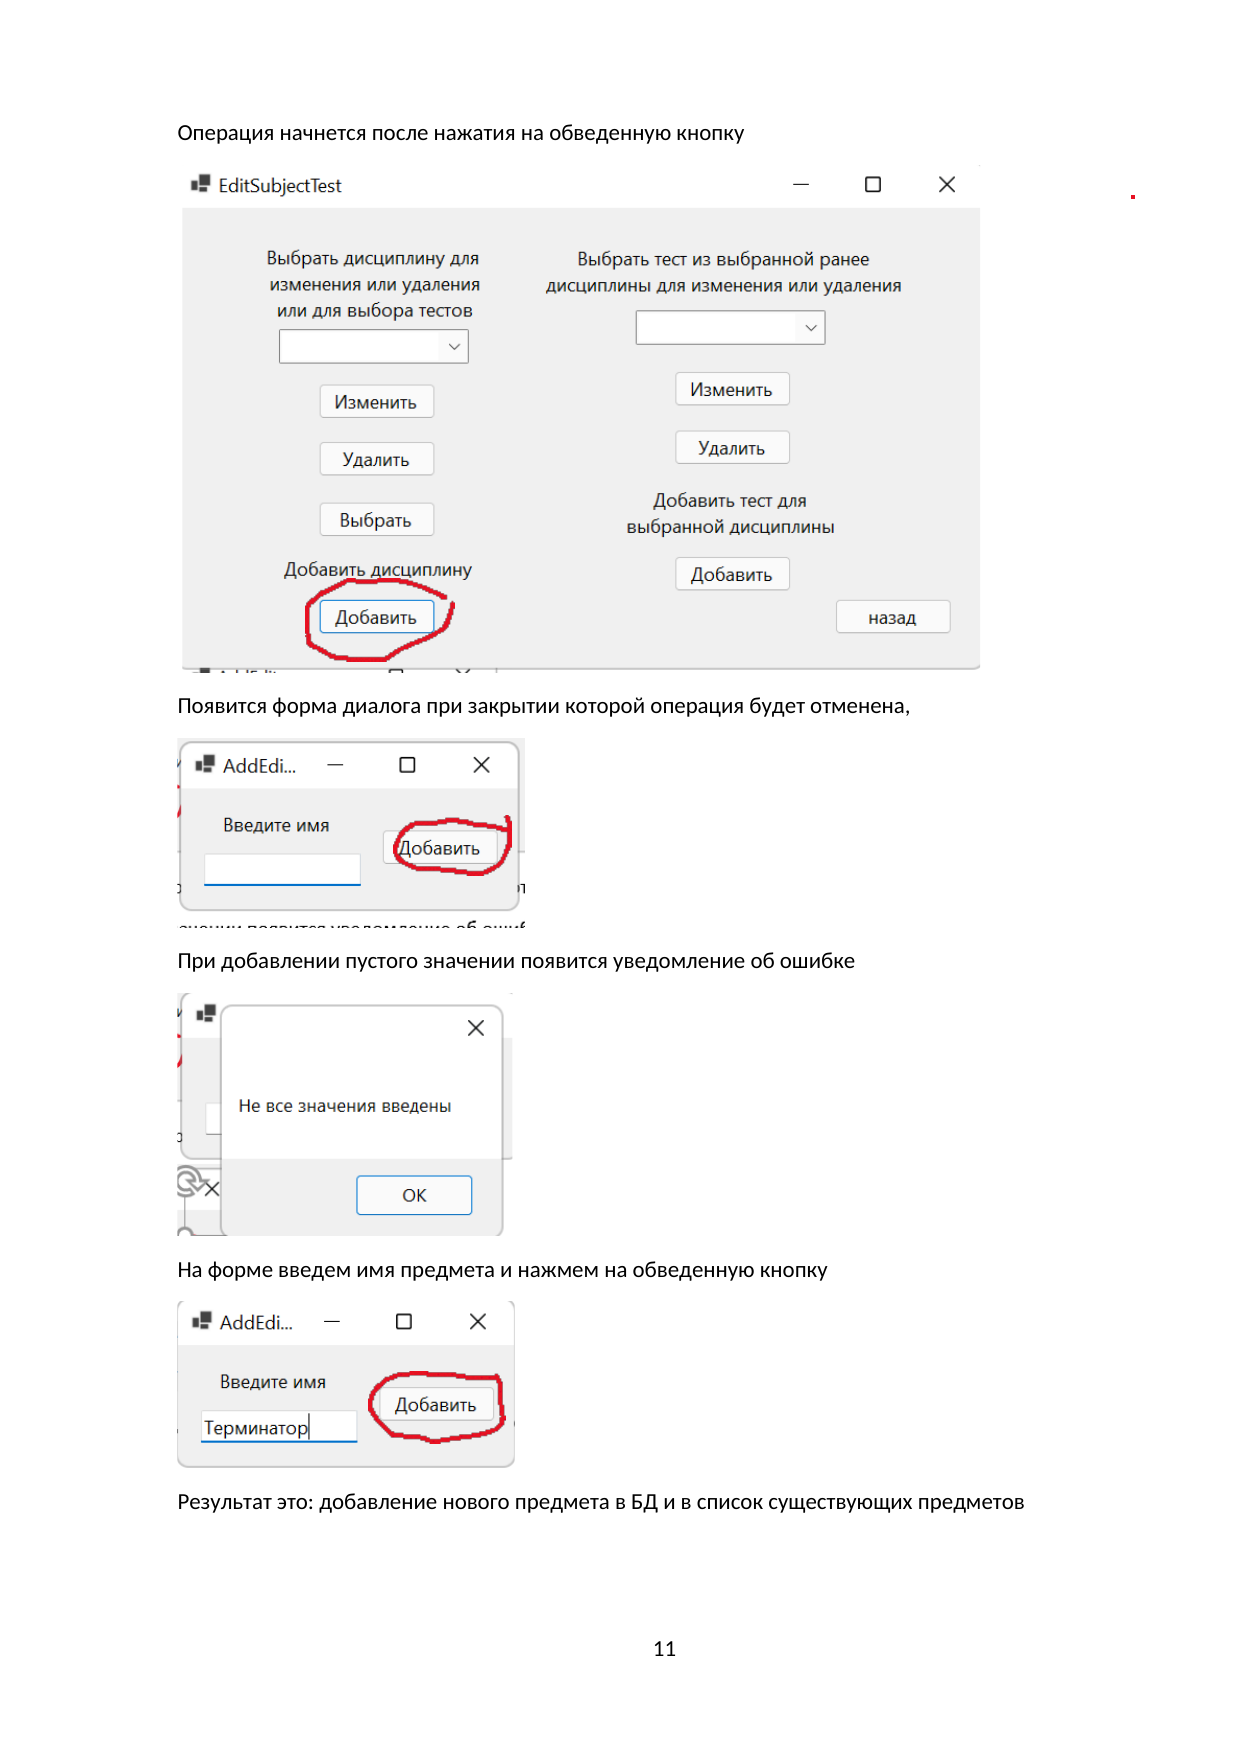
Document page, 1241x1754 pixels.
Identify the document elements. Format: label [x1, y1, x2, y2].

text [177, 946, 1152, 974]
picture [177, 1301, 515, 1469]
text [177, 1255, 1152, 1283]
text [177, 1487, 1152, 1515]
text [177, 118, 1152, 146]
picture [182, 165, 981, 673]
picture [177, 738, 525, 928]
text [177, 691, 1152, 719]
picture [177, 993, 513, 1236]
